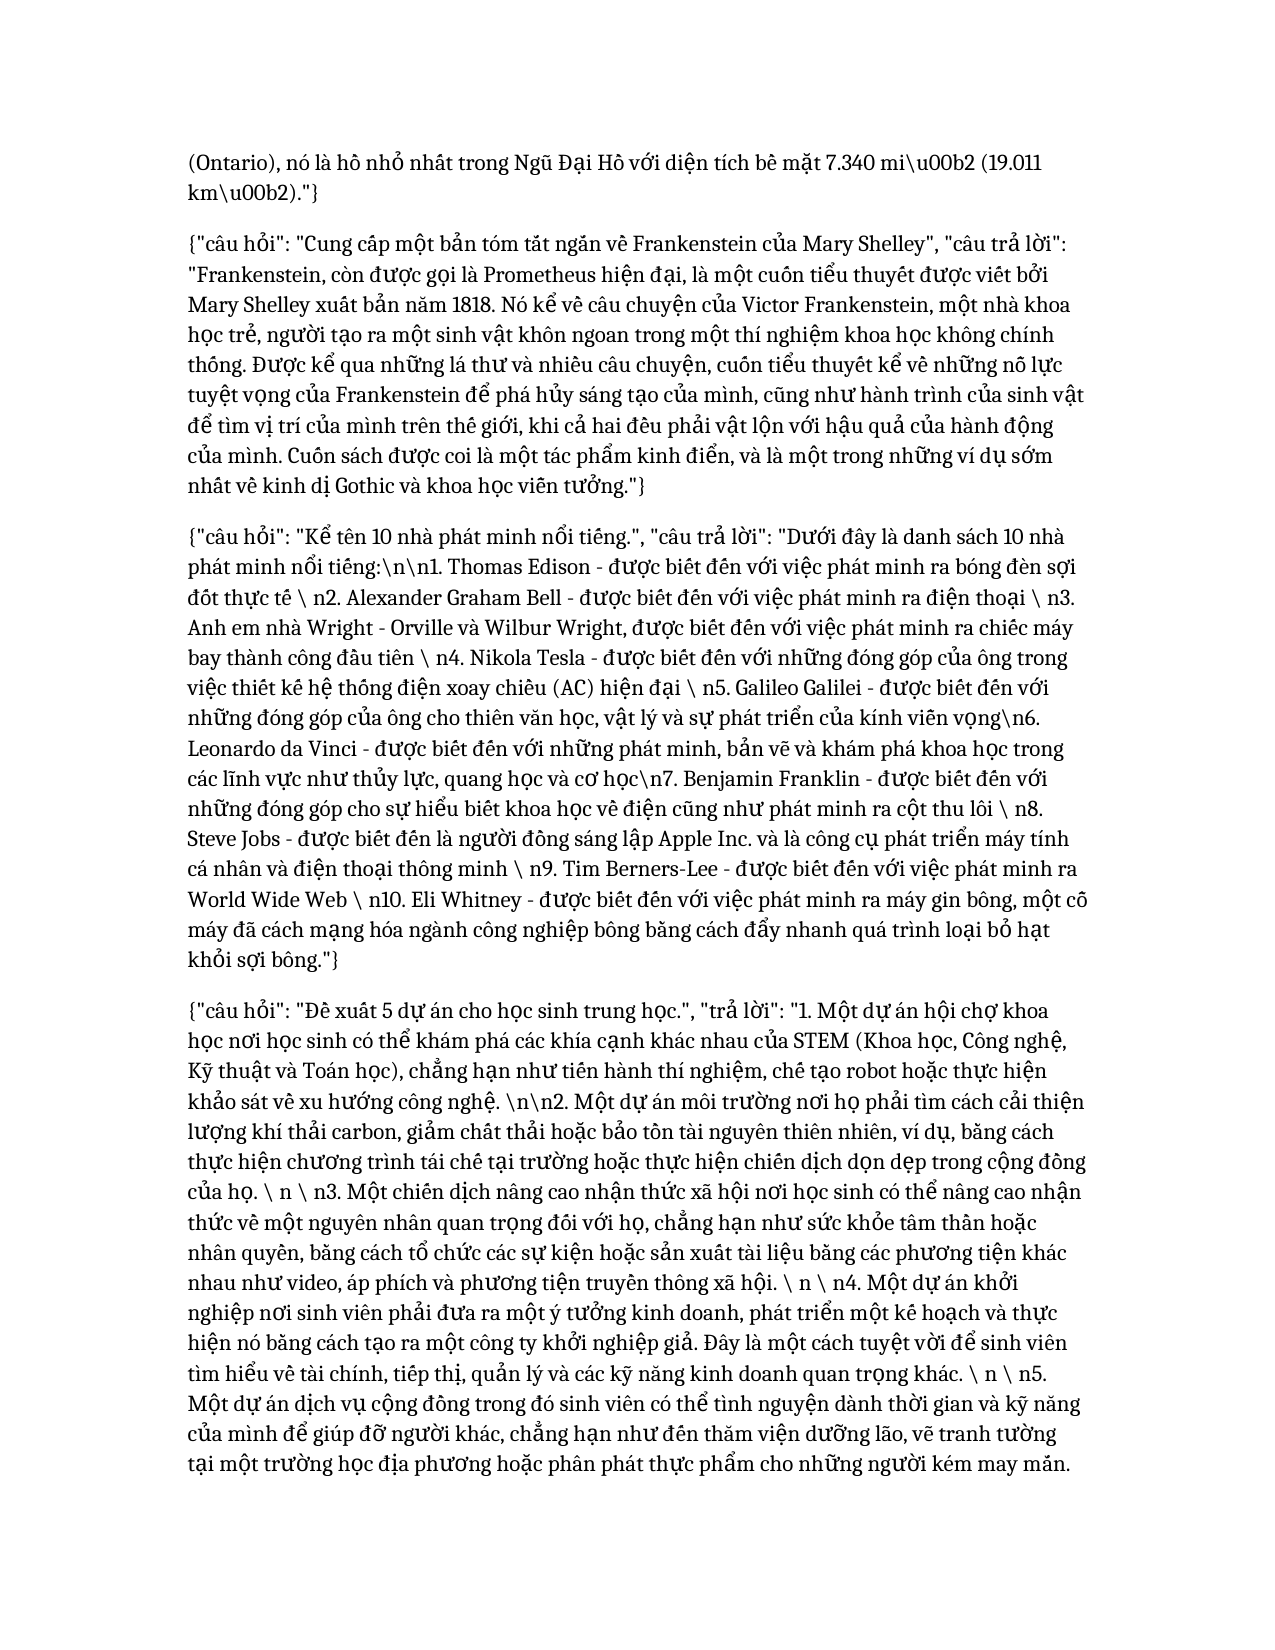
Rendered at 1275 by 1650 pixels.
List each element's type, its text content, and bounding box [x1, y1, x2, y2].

text {"câu hỏi": "Kể tên 10 nhà phát minh nổi tiếng.", "câu trả lời": "Dưới đây là danh sách 10 nhà phát minh nổi tiếng:\n\n1. Thomas Edison - được biết đến với việc phát minh ra bóng đèn sợi đốt thực tế \ n2. Alexander Graham Bell - được biết đến với việc phát minh ra điện thoại \ n3. Anh em nhà Wright - Orville và Wilbur Wright, được biết đến với việc phát minh ra chiếc máy bay thành công đầu tiên \ n4. Nikola Tesla - được biết đến với những đóng góp của ông trong việc thiết kế hệ thống điện xoay chiều (AC) hiện đại \ n5. Galileo Galilei - được biết đến với những đóng góp của ông cho thiên văn học, vật lý và sự phát triển của kính viễn vọng\n6. Leonardo da Vinci - được biết đến với những phát minh, bản vẽ và khám phá khoa học trong các lĩnh vực như thủy lực, quang học và cơ học\n7. Benjamin Franklin - được biết đến với những đóng góp cho sự hiểu biết khoa học về điện cũng như phát minh ra cột thu lôi \ n8. Steve Jobs - được biết đến là người đồng sáng lập Apple Inc. và là công cụ phát triển máy tính cá nhân và điện thoại thông minh \ n9. Tim Berners-Lee - được biết đến với việc phát minh ra World Wide Web \ n10. Eli Whitney - được biết đến với việc phát minh ra máy gin bông, một cỗ máy đã cách mạng hóa ngành công nghiệp bông bằng cách đẩy nhanh quá trình loại bỏ hạt khỏi sợi bông."} [187, 524, 1087, 973]
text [187, 150, 1087, 207]
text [187, 998, 1087, 1477]
text {"câu hỏi": "Cung cấp một bản tóm tắt ngắn về Frankenstein của Mary Shelley", "câu trả lời": "Frankenstein, còn được gọi là Prometheus hiện đại, là một cuốn tiểu thuyết được viết bởi Mary Shelley xuất bản năm 1818. Nó kể về câu chuyện của Victor Frankenstein, một nhà khoa học trẻ, người tạo ra một sinh vật khôn ngoan trong một thí nghiệm khoa học không chính thống. Được kể qua những lá thư và nhiều câu chuyện, cuốn tiểu thuyết kể về những nỗ lực tuyệt vọng của Frankenstein để phá hủy sáng tạo của mình, cũng như hành trình của sinh vật để tìm vị trí của mình trên thế giới, khi cả hai đều phải vật lộn với hậu quả của hành động của mình. Cuốn sách được coi là một tác phẩm kinh điển, và là một trong những ví dụ sớm nhất về kinh dị Gothic và khoa học viễn tưởng."} [187, 231, 1087, 499]
